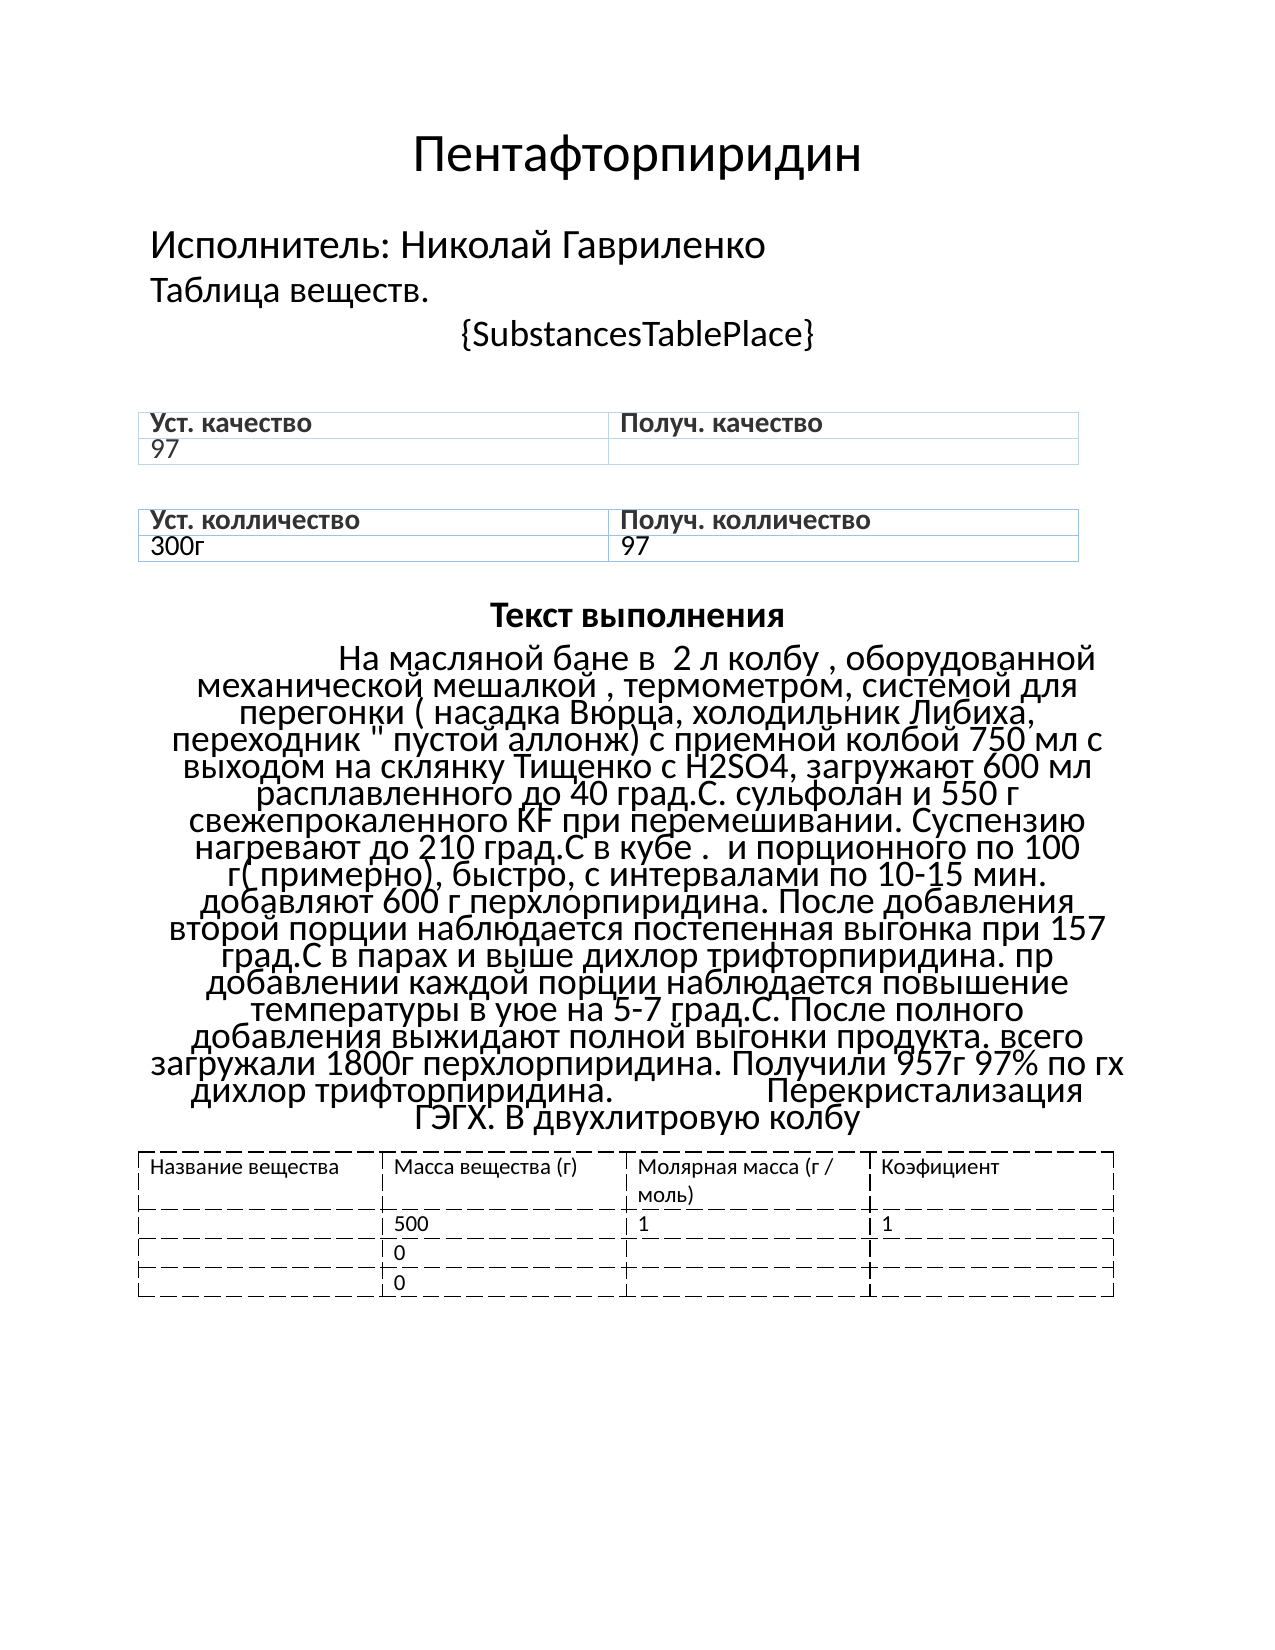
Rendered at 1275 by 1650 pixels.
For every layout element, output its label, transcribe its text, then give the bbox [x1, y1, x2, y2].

table_cell [609, 439, 1078, 464]
text Исполнитель: Николай Гавриленко [150, 237, 1125, 264]
table_header Получ. колличество [609, 510, 1078, 535]
text На масляной бане в 2 л колбу , оборудованной механической мешалкой , термометром, системой для перегонки ( насадка Вюрца, холодильник Либиха, переходник " пустой аллонж) с приемной колбой 750 мл с выходом на склянку Тищенко с H2SO4, загружают 600 мл расплавленного до 40 град.С. сульфолан и 550 г свежепрокаленного KF при перемешивании. Суспензию нагревают до 210 град.С в кубе . и порционного по 100 г( примерно), быстро, с интервалами по 10-15 мин. добавляют 600 г перхлорпиридина. После добавления второй порции наблюдается постепенная выгонка при 157 град.С в парах и выше дихлор трифторпиридина. пр добавлении каждой порции наблюдается повышение температуры в уюе на 5-7 град.С. После полного добавления выжидают полной выгонки продукта. всего загружали 1800г перхлорпиридина. Получили 957г 97% по гх дихлор трифторпиридина. Перекристализация ГЭГХ. В двухлитровую колбу [150, 649, 1125, 1135]
table_header Масса вещества (г) [383, 1151, 626, 1208]
table_cell [626, 1267, 870, 1296]
table_cell 0 [383, 1267, 626, 1296]
table_cell 500 [383, 1209, 626, 1237]
table_header Коэфициент [870, 1151, 1114, 1208]
text Пентафторпиридин [724, 150, 783, 177]
table_cell [626, 1238, 870, 1267]
text Пентафторпиридин [799, 150, 1125, 177]
text Текст выполнения [150, 605, 1125, 632]
table_cell [139, 1267, 382, 1296]
table_cell 97 [609, 536, 1078, 561]
table_cell [139, 1238, 382, 1267]
table_header Название вещества [139, 1151, 382, 1208]
text Пентафторпиридин [638, 150, 720, 177]
table_header Уст. качество [139, 413, 608, 438]
table_cell [139, 1209, 382, 1237]
text {SubstancesTablePlace} [150, 324, 1125, 352]
table_cell [870, 1238, 1114, 1267]
table_cell 1 [870, 1209, 1114, 1237]
table_cell [870, 1267, 1114, 1296]
table_header Уст. колличество [139, 510, 608, 535]
table_cell 300г [139, 536, 608, 561]
table_cell 1 [626, 1209, 870, 1237]
table_header Получ. качество [609, 413, 1078, 438]
table_cell 0 [383, 1238, 626, 1267]
text Пентафторпиридин [567, 150, 634, 177]
text Таблица веществ. [150, 281, 1125, 308]
table_cell 97 [139, 439, 608, 464]
table_header Молярная масса (г / моль) [626, 1151, 870, 1208]
text Пентафторпиридин [150, 150, 563, 177]
